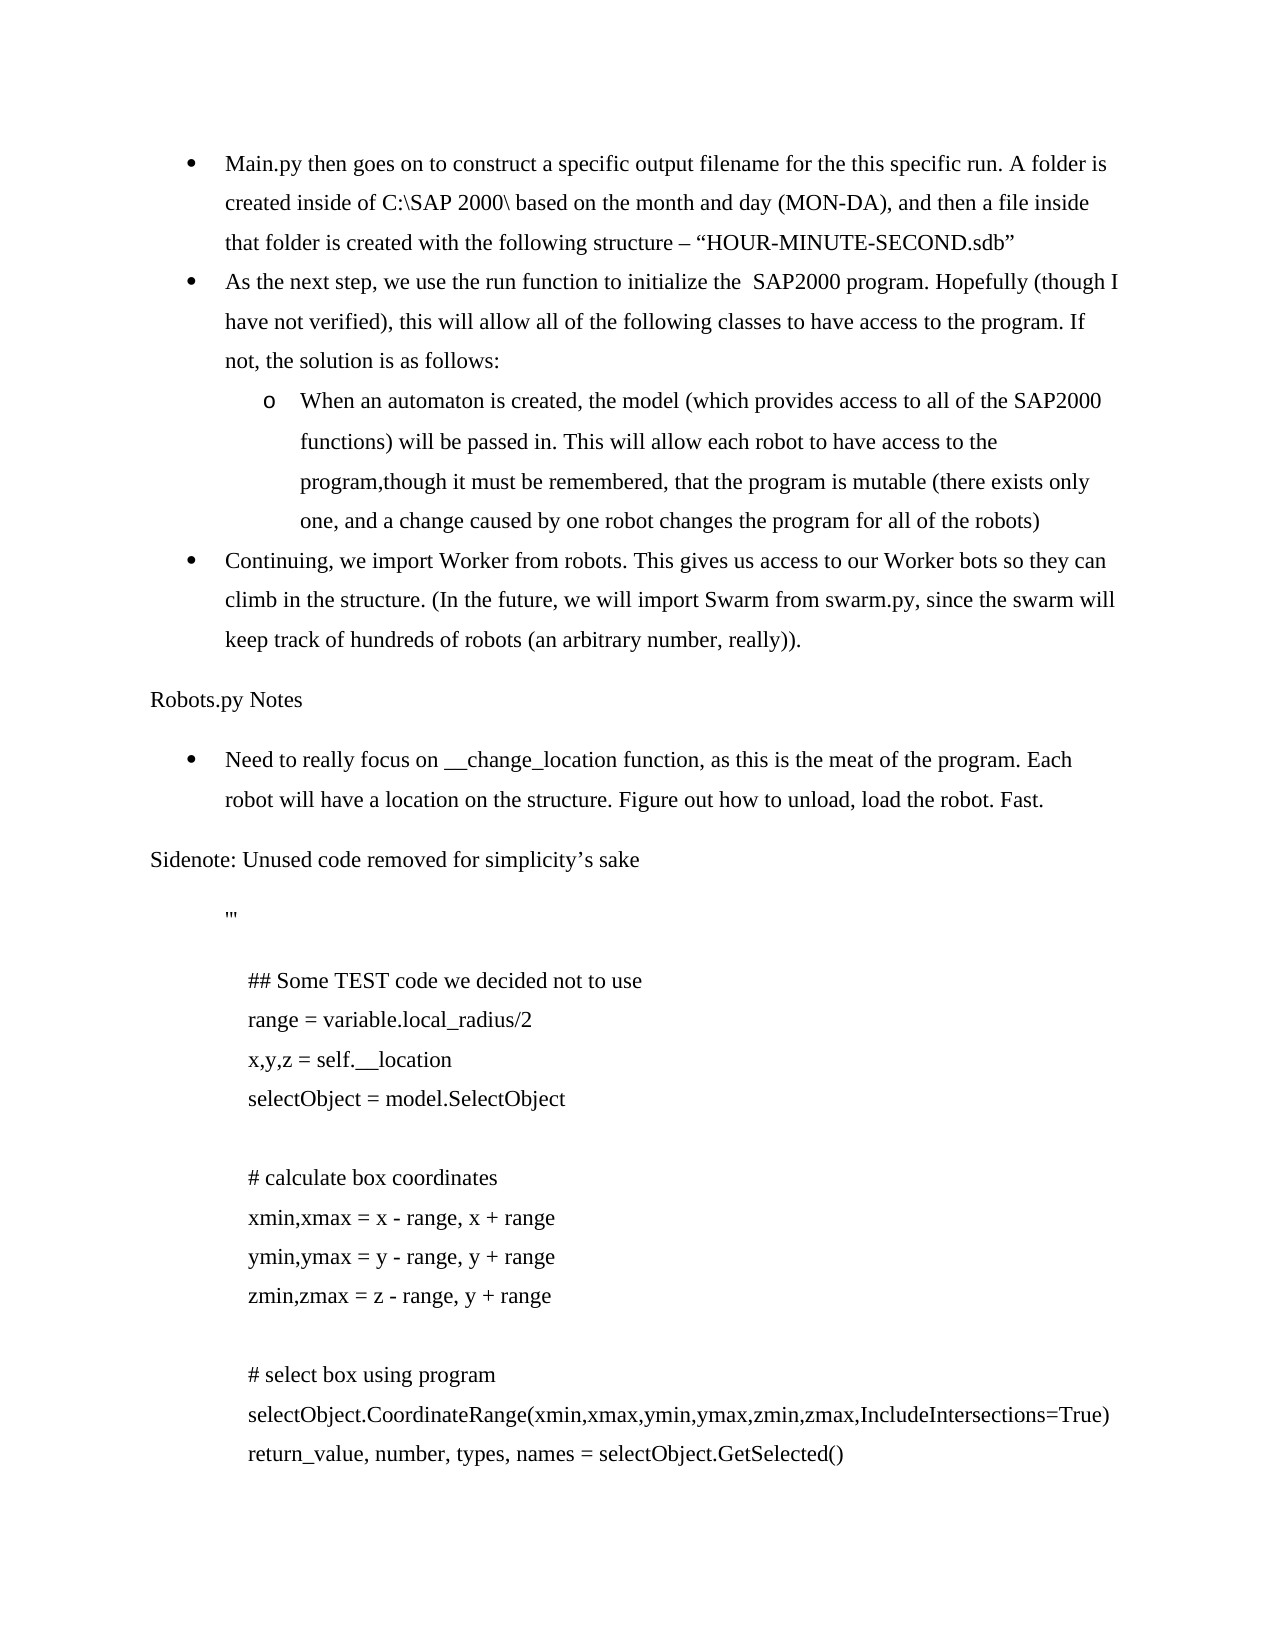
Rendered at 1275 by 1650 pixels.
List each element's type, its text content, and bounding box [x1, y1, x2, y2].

text xmin,xmax = x - range, x + range [225, 1203, 1125, 1230]
list As the next step, we use the run function to initialize the SAP2000 program. Hopefully (though I have not verified), this will allow all of the following classes to have access to the program. If not, the solution is as follows: [187, 268, 1125, 374]
text return_value, number, types, names = selectObject.GetSelected() [225, 1440, 1125, 1467]
text ## Some TEST code we decided not to use [225, 967, 1125, 993]
text # calculate box coordinates [225, 1164, 1125, 1190]
text Sidenote: Unused code removed for simplicity’s sake [150, 846, 1125, 872]
text selectObject.CoordinateRange(xmin,xmax,ymin,ymax,zmin,zmax,IncludeIntersections=True) [225, 1401, 1125, 1427]
list Need to really focus on __change_location function, as this is the meat of the program. Each robot will have a location on the structure. Figure out how to unload, load the robot. Fast. [187, 746, 1125, 812]
list Continuing, we import Worker from robots. This gives us access to our Worker bots so they can climb in the structure. (In the future, we will import Swarm from swarm.py, since the swarm will keep track of hundreds of robots (an arbitrary number, really)). [187, 547, 1125, 652]
text range = variable.local_radius/2 [225, 1006, 1125, 1032]
text zmin,zmax = z - range, y + range [225, 1282, 1125, 1309]
list When an automaton is created, the model (which provides access to all of the SAP2000 functions) will be passed in. This will allow each robot to have access to the program,though it must be remembered, that the program is mutable (there exists only one, and a change caused by one robot changes the program for all of the robots) [262, 387, 1125, 533]
text # select box using program [225, 1361, 1125, 1388]
text selectObject = model.SelectObject [225, 1085, 1125, 1111]
text ymin,ymax = y - range, y + range [225, 1243, 1125, 1269]
text ''' [150, 906, 1125, 933]
list Main.py then goes on to construct a specific output filename for the this specific run. A folder is created inside of C:\SAP 2000\ based on the month and day (MON-DA), and then a file inside that folder is created with the following structure – “HOUR-MINUTE-SECOND.sdb” [187, 150, 1125, 255]
text x,y,z = self.__location [225, 1046, 1125, 1072]
text Robots.py Notes [150, 686, 1125, 712]
